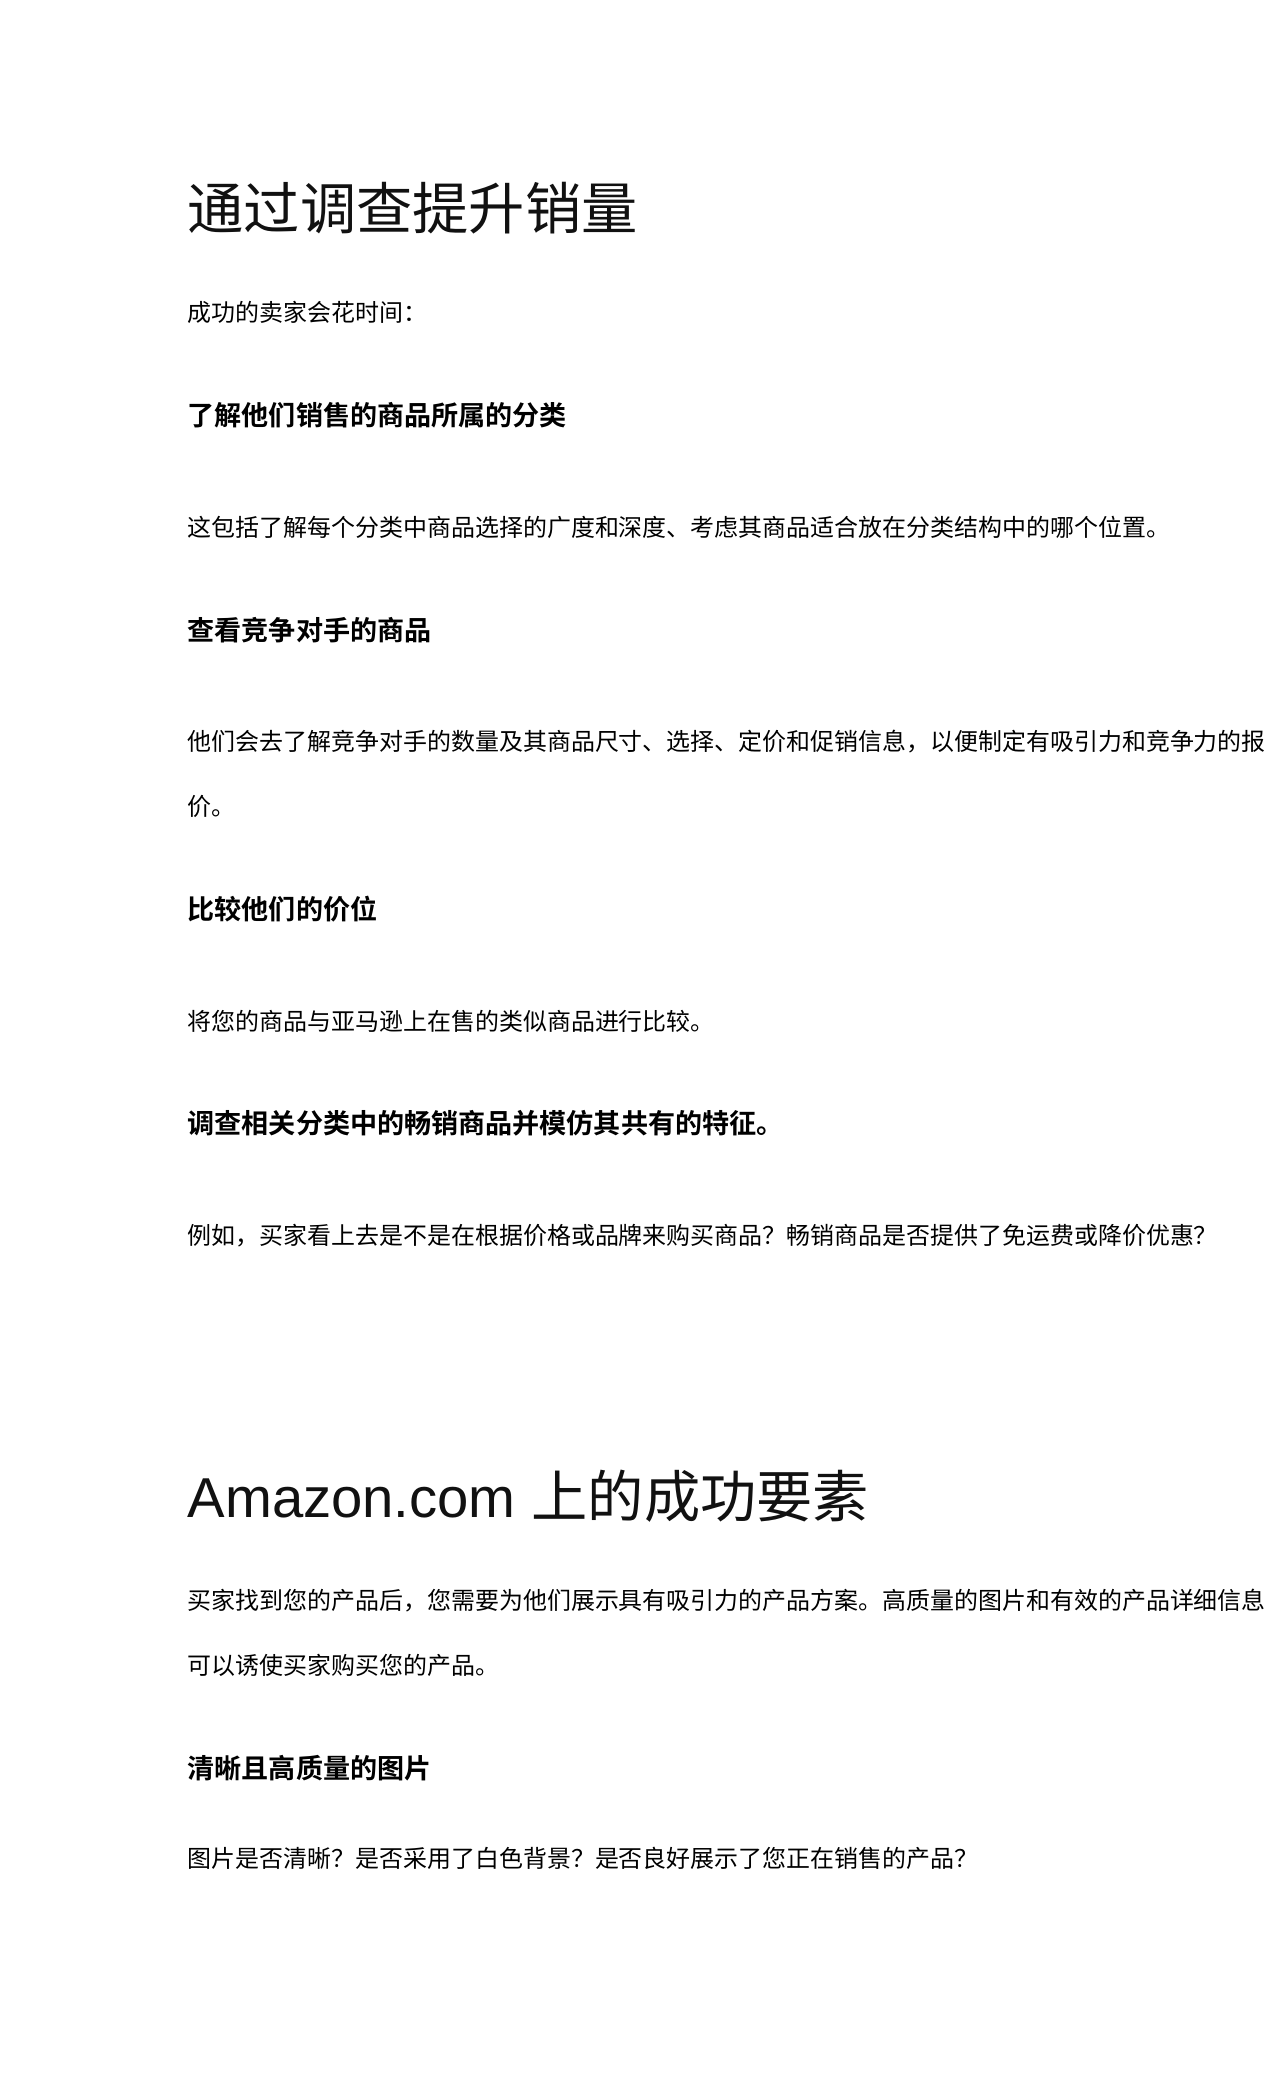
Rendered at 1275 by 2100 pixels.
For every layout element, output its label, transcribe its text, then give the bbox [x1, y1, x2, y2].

text Amazon.com 上的成功要素 [187, 1444, 1087, 1542]
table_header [188, 1567, 1275, 1927]
table_header 成功的卖家会花时间： 了解他们销售的商品所属的分类 这包括了解每个分类中商品选择的广度和深度、考虑其商品适合放在分类结构中的哪个位置。 查看竞争对手的商品 他们会去了解竞争对手的数量及其商品尺寸、选择、定价和促销信息，以便制定有吸引力和竞争力的报价。 比较他们的价位 将您的商品与亚马逊上在售的类似商品进行比较。 调查相关分类中的畅销商品并模仿其共有的特征。 例如，买家看上去是不是在根据价格或品牌来购买商品？畅销商品是否提供了免运费或降价优惠？ [188, 279, 1275, 1444]
subtitle 通过调查提升销量 [187, 156, 1087, 254]
